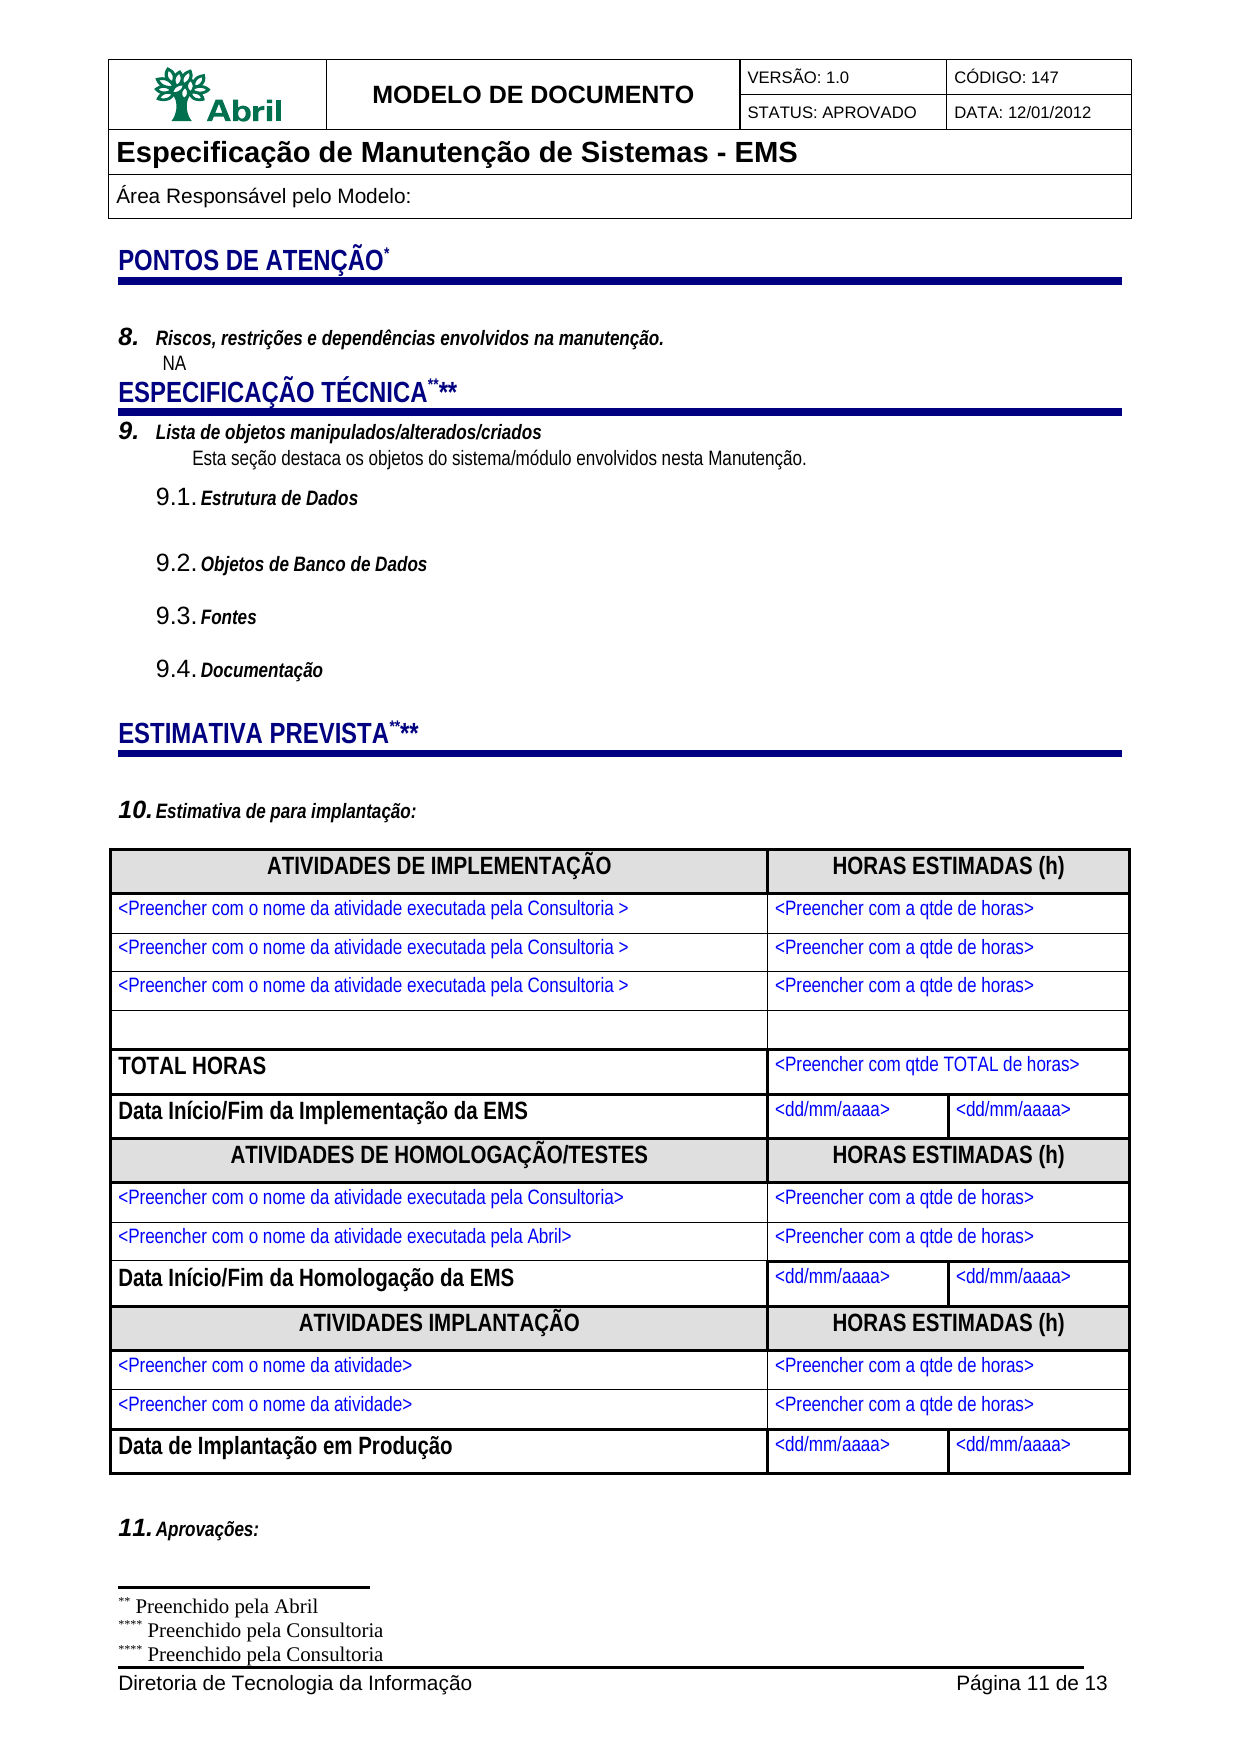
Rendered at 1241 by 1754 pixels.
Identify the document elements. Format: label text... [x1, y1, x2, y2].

table_cell ATIVIDADES DE HOMOLOGAÇÃO/TESTES [112, 1140, 766, 1181]
table_cell <dd/mm/aaaa> [950, 1431, 1128, 1472]
table_cell <Preencher com a qtde de horas> [768, 934, 1128, 971]
text NA [162, 351, 1122, 375]
table_cell <dd/mm/aaaa> [950, 1096, 1128, 1137]
table_cell Data Início/Fim da Implementação da EMS [112, 1096, 766, 1137]
subtitle Objetos de Banco de Dados [156, 548, 1122, 577]
table_cell <Preencher com a qtde de horas> [768, 972, 1128, 1010]
subtitle Fontes [156, 601, 1122, 630]
table_cell ATIVIDADES IMPLANTAÇÃO [112, 1308, 766, 1349]
table_cell <Preencher com a qtde de horas> [768, 1184, 1128, 1222]
subtitle PONTOS DE ATENÇÃO* [118, 243, 1122, 277]
table_cell <Preencher com o nome da atividade executada pela Abril> [112, 1223, 767, 1260]
subtitle ESTIMATIVA PREVISTA** [118, 716, 1122, 750]
table_cell <Preencher com o nome da atividade executada pela Consultoria > [112, 972, 767, 1010]
table_cell <dd/mm/aaaa> [769, 1096, 947, 1137]
table_cell <dd/mm/aaaa> [950, 1263, 1128, 1304]
subtitle Documentação [156, 654, 1122, 683]
table_cell Data Início/Fim da Homologação da EMS [112, 1261, 766, 1304]
table_cell <dd/mm/aaaa> [769, 1431, 947, 1472]
table_header ATIVIDADES DE IMPLEMENTAÇÃO [112, 851, 766, 892]
table_cell <Preencher com a qtde de horas> [768, 895, 1128, 933]
table_cell [768, 1011, 1128, 1048]
table_cell TOTAL HORAS [112, 1051, 766, 1092]
table_cell Data de Implantação em Produção [112, 1431, 766, 1472]
table_cell <Preencher com qtde TOTAL de horas> [769, 1051, 1128, 1092]
subtitle Estrutura de Dados [156, 482, 1122, 511]
text Esta seção destaca os objetos do sistema/módulo envolvidos nesta Manutenção. [118, 445, 1122, 470]
table_cell HORAS ESTIMADAS (h) [769, 1140, 1128, 1181]
table_cell <Preencher com a qtde de horas> [768, 1223, 1128, 1260]
subtitle ESPECIFICAÇÃO TÉCNICA** [118, 375, 1122, 408]
subtitle Lista de objetos manipulados/alterados/criados [118, 416, 1122, 445]
table_cell <Preencher com o nome da atividade executada pela Consultoria > [112, 895, 767, 933]
table_cell <Preencher com o nome da atividade executada pela Consultoria> [112, 1184, 767, 1222]
table_cell <Preencher com o nome da atividade executada pela Consultoria > [112, 934, 767, 971]
table_cell <Preencher com a qtde de horas> [768, 1352, 1128, 1389]
subtitle Riscos, restrições e dependências envolvidos na manutenção. [118, 322, 1122, 351]
subtitle Estimativa de para implantação: [118, 795, 1122, 824]
table_header HORAS ESTIMADAS (h) [769, 851, 1128, 892]
table_cell <Preencher com o nome da atividade> [112, 1390, 767, 1428]
subtitle Aprovações: [118, 1513, 1122, 1542]
table_cell [112, 1011, 767, 1048]
table_cell <Preencher com a qtde de horas> [768, 1390, 1128, 1428]
table_cell HORAS ESTIMADAS (h) [769, 1308, 1128, 1349]
table_cell <Preencher com o nome da atividade> [112, 1352, 767, 1389]
table_cell <dd/mm/aaaa> [769, 1263, 947, 1304]
